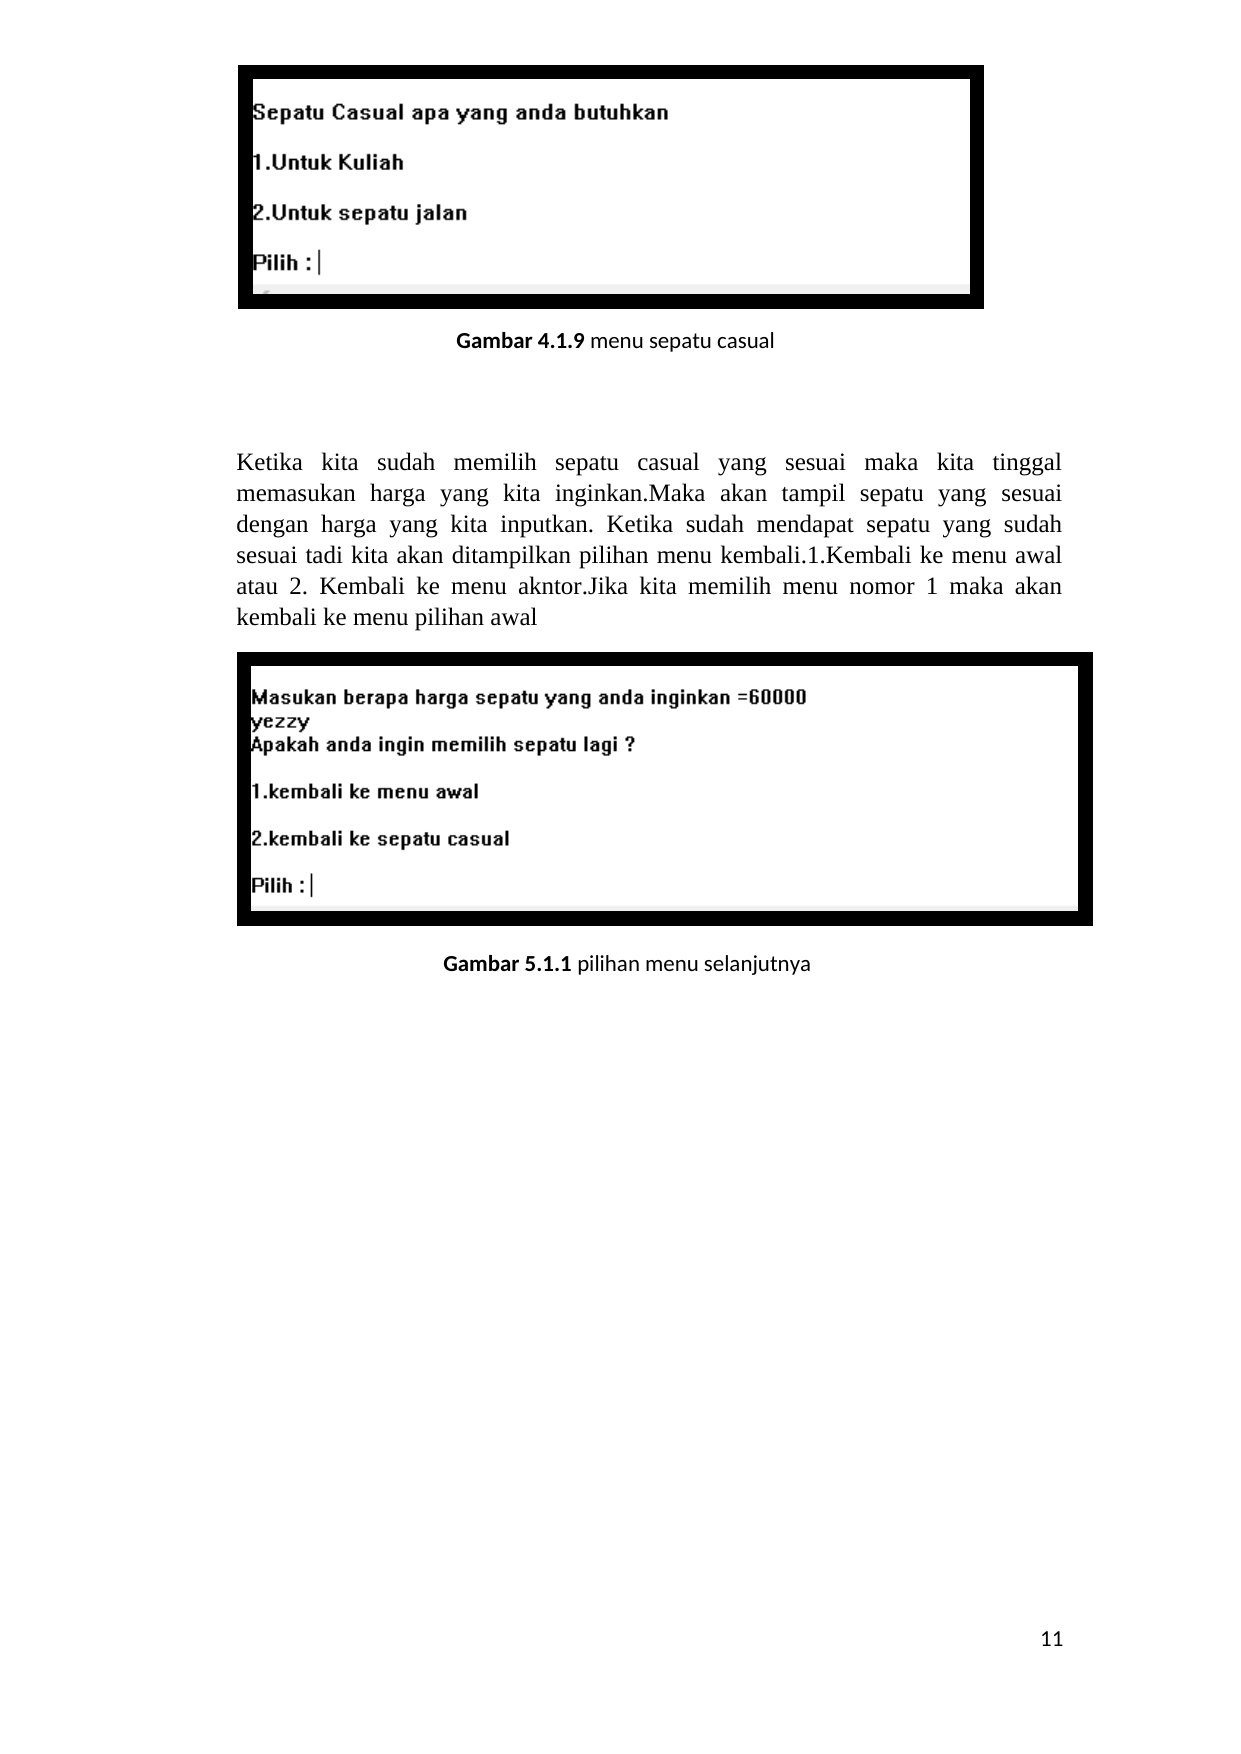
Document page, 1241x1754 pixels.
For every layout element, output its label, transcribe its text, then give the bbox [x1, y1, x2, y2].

picture [251, 666, 1078, 911]
picture [253, 79, 970, 294]
text Ketika kita sudah memilih sepatu casual yang sesuai maka kita tinggal memasukan harga yang kita inginkan.Maka akan tampil sepatu yang sesuai dengan harga yang kita inputkan. Ketika sudah mendapat sepatu yang sudah sesuai tadi kita akan ditampilkan pilihan menu kembali.1.Kembali ke menu awal atau 2. Kembali ke menu akntor.Jika kita memilih menu nomor 1 maka akan kembali ke menu pilihan awal [236, 447, 1063, 631]
